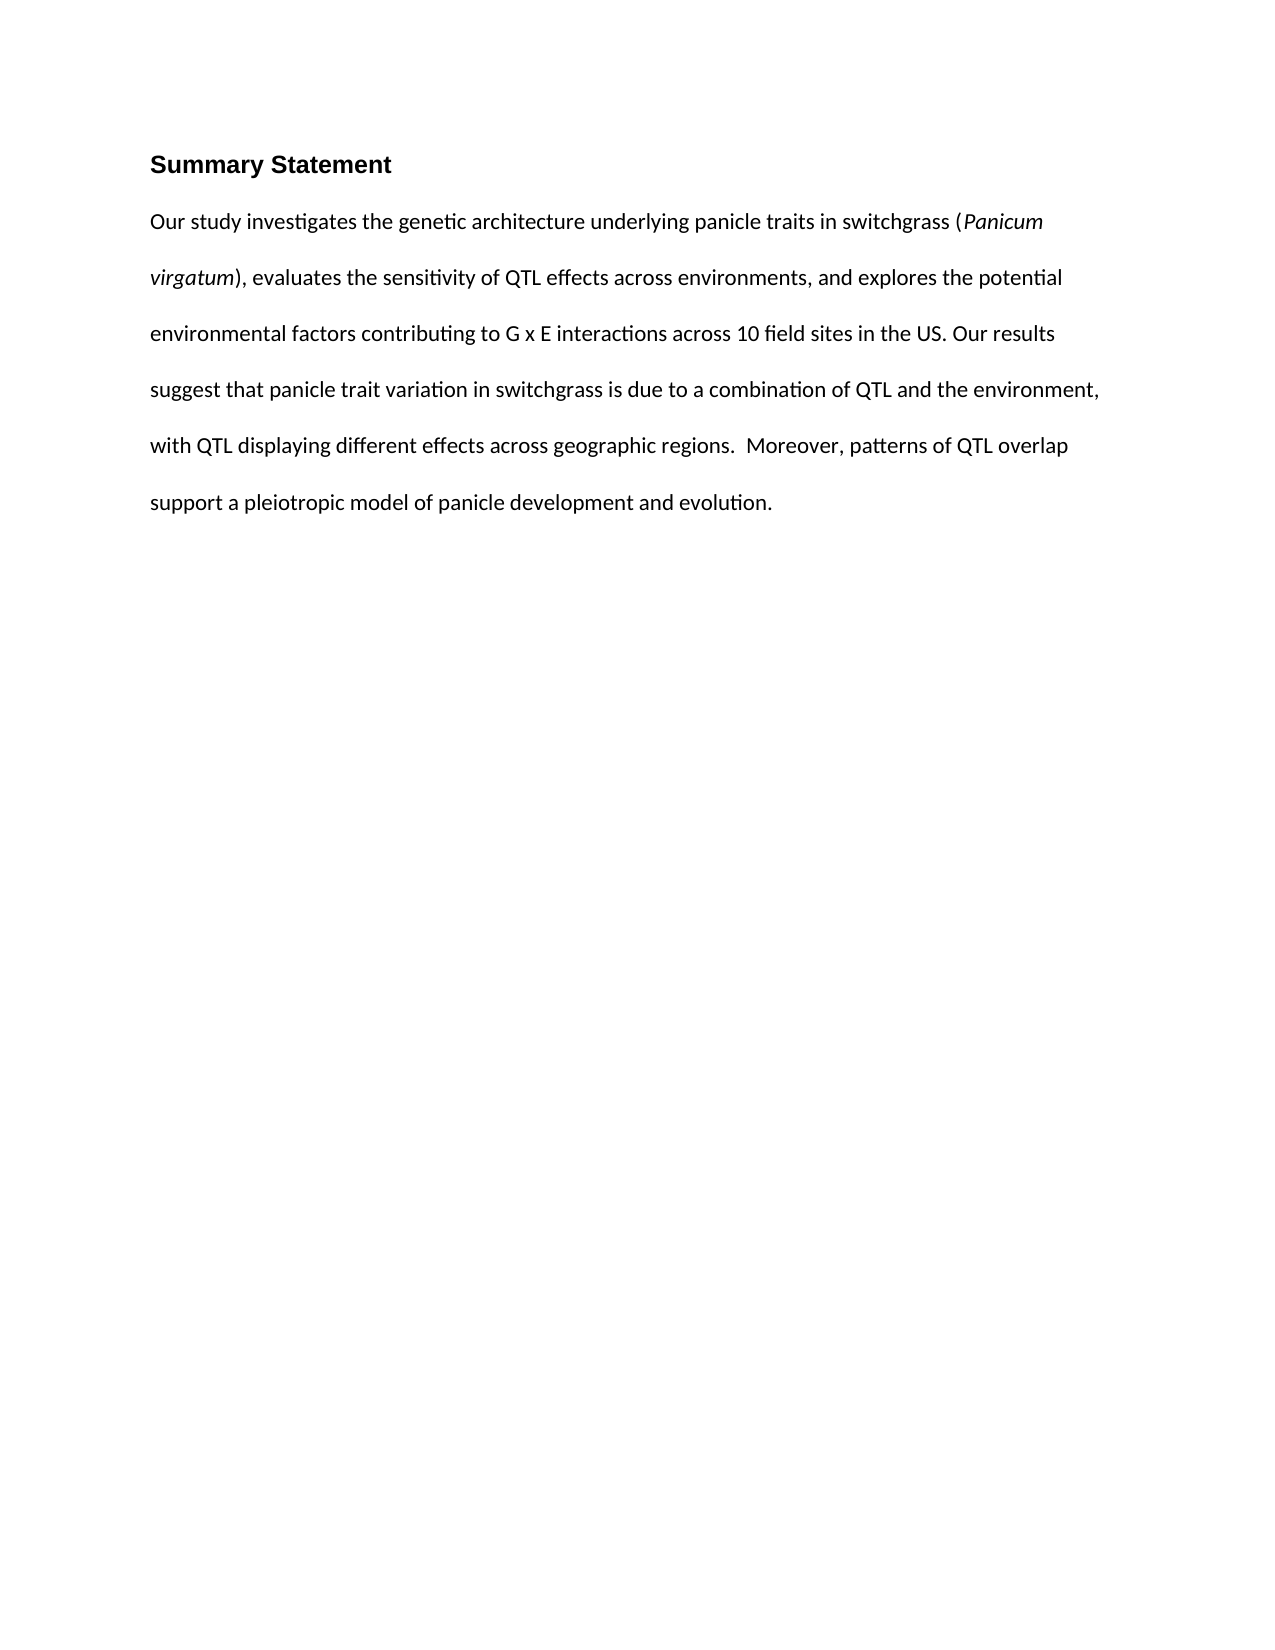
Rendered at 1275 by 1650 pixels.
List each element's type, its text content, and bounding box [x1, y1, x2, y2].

text Summary Statement [150, 150, 1125, 179]
text Our study investigates the genetic architecture underlying panicle traits in switchgrass (Panicum virgatum), evaluates the sensitivity of QTL effects across environments, and explores the potential environmental factors contributing to G x E interactions across 10 field sites in the US. Our results suggest that panicle trait variation in switchgrass is due to a combination of QTL and the environment, with QTL displaying different effects across geographic regions. Moreover, patterns of QTL overlap support a pleiotropic model of panicle development and evolution. [150, 207, 1125, 516]
